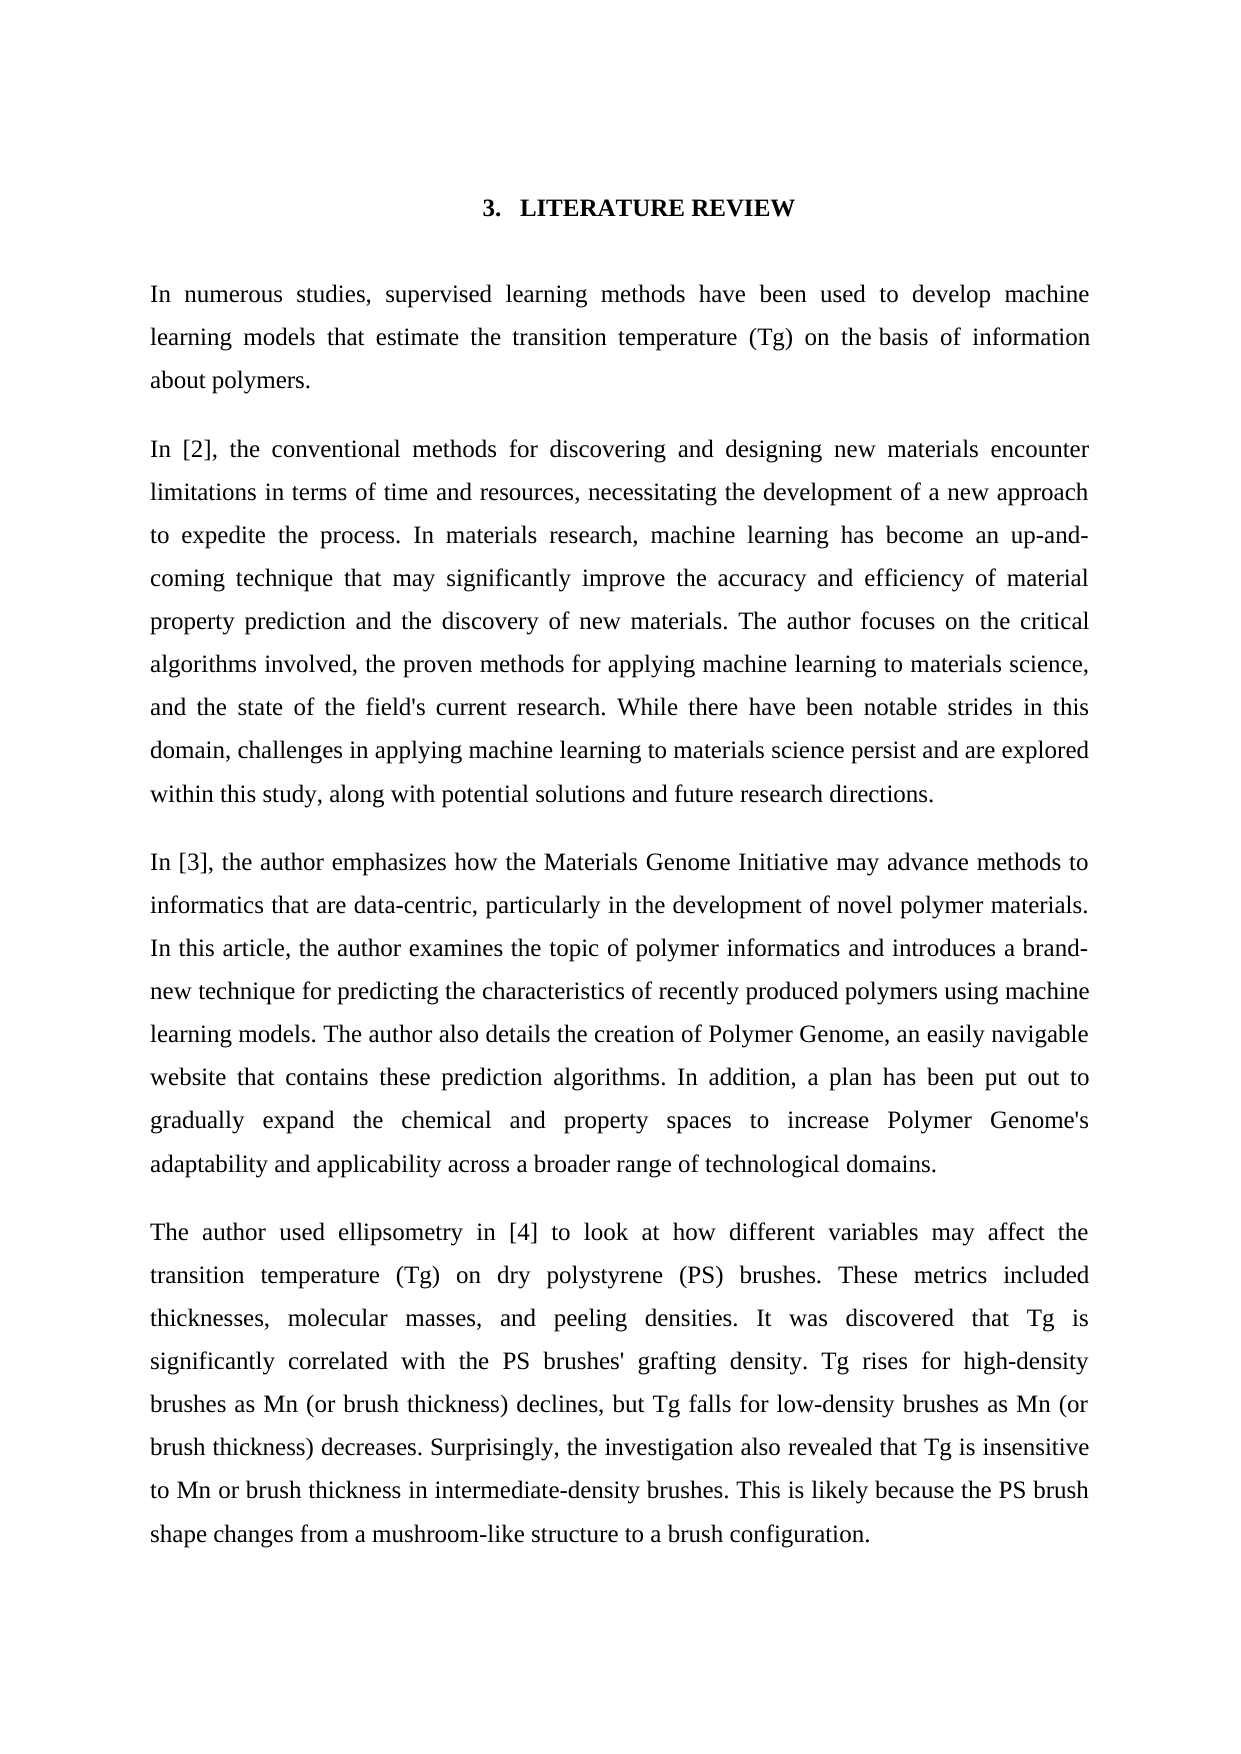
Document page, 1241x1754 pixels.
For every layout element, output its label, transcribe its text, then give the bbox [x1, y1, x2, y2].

text In [2], the conventional methods for discovering and designing new materials encounter limitations in terms of time and resources, necessitating the development of a new approach to expedite the process. In materials research, machine learning has become an up-and-coming technique that may significantly improve the accuracy and efficiency of material property prediction and the discovery of new materials. The author focuses on the critical algorithms involved, the proven methods for applying machine learning to materials science, and the state of the field's current research. While there have been notable strides in this domain, challenges in applying machine learning to materials science persist and are explored within this study, along with potential solutions and future research directions. [150, 434, 1090, 807]
list LITERATURE REVIEW [187, 193, 1090, 222]
text In numerous studies, supervised learning methods have been used to develop machine learning models that estimate the transition temperature (Tg) on the basis of information about polymers. [150, 279, 1090, 394]
text In [3], the author emphasizes how the Materials Genome Initiative may advance methods to informatics that are data-centric, particularly in the development of novel polymer materials. In this article, the author examines the topic of polymer informatics and introduces a brand-new technique for predicting the characteristics of recently produced polymers using machine learning models. The author also details the creation of Polymer Genome, an easily navigable website that contains these prediction algorithms. In addition, a plan has been put out to gradually expand the chemical and property spaces to increase Polymer Genome's adaptability and applicability across a broader range of technological domains. [150, 847, 1090, 1177]
text The author used ellipsometry in [4] to look at how different variables may affect the transition temperature (Tg) on dry polystyrene (PS) brushes. These metrics included thicknesses, molecular masses, and peeling densities. It was discovered that Tg is significantly correlated with the PS brushes' grafting density. Tg rises for high-density brushes as Mn (or brush thickness) declines, but Tg falls for low-density brushes as Mn (or brush thickness) decreases. Surprisingly, the investigation also revealed that Tg is insensitive to Mn or brush thickness in intermediate-density brushes. This is likely because the PS brush shape changes from a mushroom-like structure to a brush configuration. [150, 1217, 1090, 1547]
